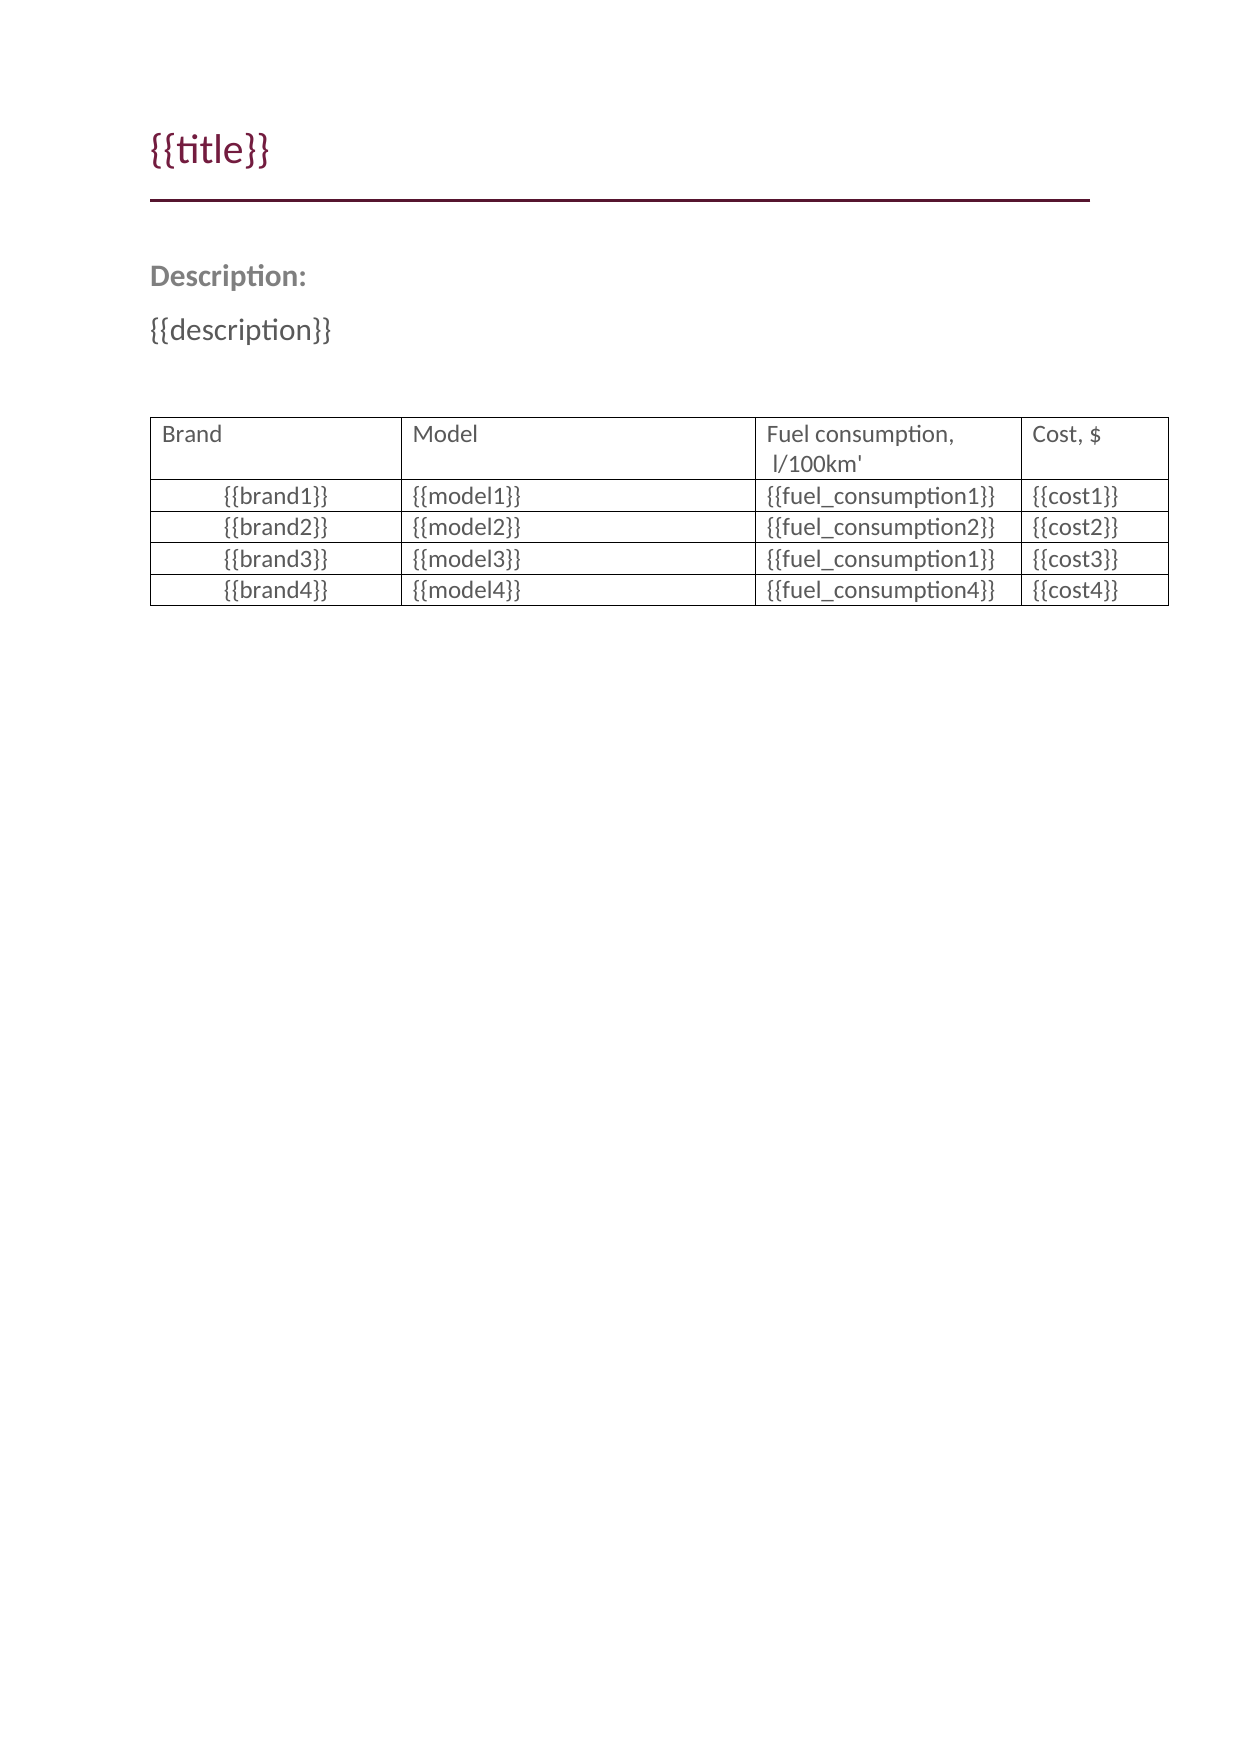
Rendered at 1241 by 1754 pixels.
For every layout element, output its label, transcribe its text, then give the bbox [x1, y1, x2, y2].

table_header Model [402, 418, 755, 479]
table_cell {{cost1}} [1022, 480, 1168, 511]
subtitle Description: [150, 256, 1090, 294]
table_cell {{model4}} [402, 575, 755, 605]
table_cell {{brand1}} [151, 480, 401, 511]
table_cell {{brand3}} [151, 543, 401, 574]
table_cell {{model2}} [402, 512, 755, 542]
table_cell {{cost3}} [1022, 543, 1168, 574]
table_cell {{cost2}} [1022, 512, 1168, 542]
table_header Cost, $ [1022, 418, 1168, 479]
text {{description}} [150, 309, 1090, 348]
table_header Brand [151, 418, 401, 479]
table_cell {{cost4}} [1022, 575, 1168, 605]
table_cell {{brand4}} [151, 575, 401, 605]
table_cell {{fuel_consumption1}} [756, 543, 1021, 574]
table_header Fuel consumption, l/100km' [756, 418, 1021, 479]
subtitle {{title}} [150, 123, 1090, 199]
table_cell {{brand2}} [151, 512, 401, 542]
table_cell {{fuel_consumption4}} [756, 575, 1021, 605]
table_cell {{fuel_consumption2}} [756, 512, 1021, 542]
table_cell {{fuel_consumption1}} [756, 480, 1021, 511]
table_cell {{model3}} [402, 543, 755, 574]
table_cell {{model1}} [402, 480, 755, 511]
